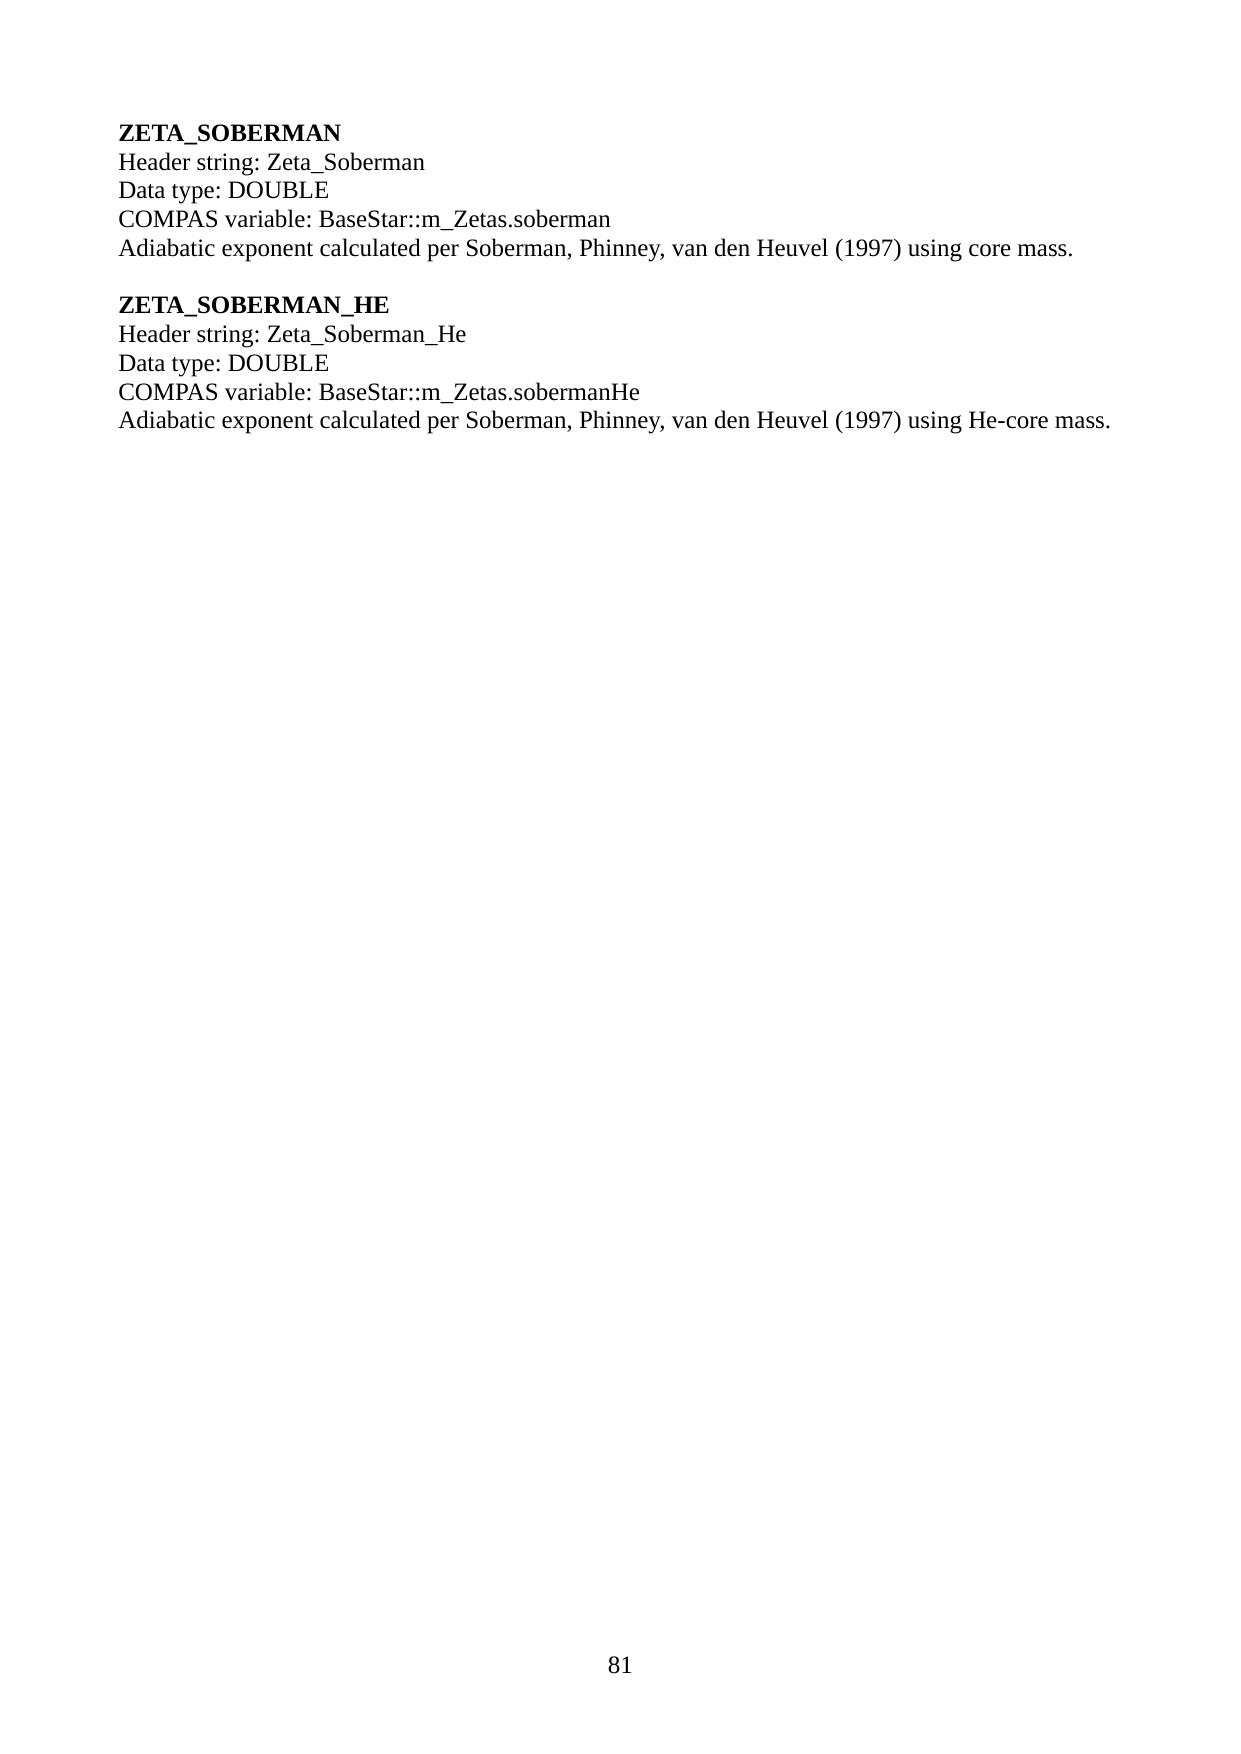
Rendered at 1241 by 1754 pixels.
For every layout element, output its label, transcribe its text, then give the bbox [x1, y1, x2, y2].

text COMPAS variable: BaseStar::m_Zetas.soberman [118, 204, 1122, 233]
text COMPAS variable: BaseStar::m_Zetas.sobermanHe [118, 377, 1122, 406]
text Adiabatic exponent calculated per Soberman, Phinney, van den Heuvel (1997) using core mass. [118, 233, 1122, 262]
text Header string: Zeta_Soberman [118, 147, 1122, 176]
text Adiabatic exponent calculated per Soberman, Phinney, van den Heuvel (1997) using He-core mass. [118, 406, 1122, 434]
text ZETA_SOBERMAN_HE [118, 291, 1122, 319]
text Data type: DOUBLE [118, 176, 1122, 204]
text Header string: Zeta_Soberman_He [118, 319, 1122, 348]
text ZETA_SOBERMAN [118, 118, 1122, 147]
text Data type: DOUBLE [118, 348, 1122, 377]
